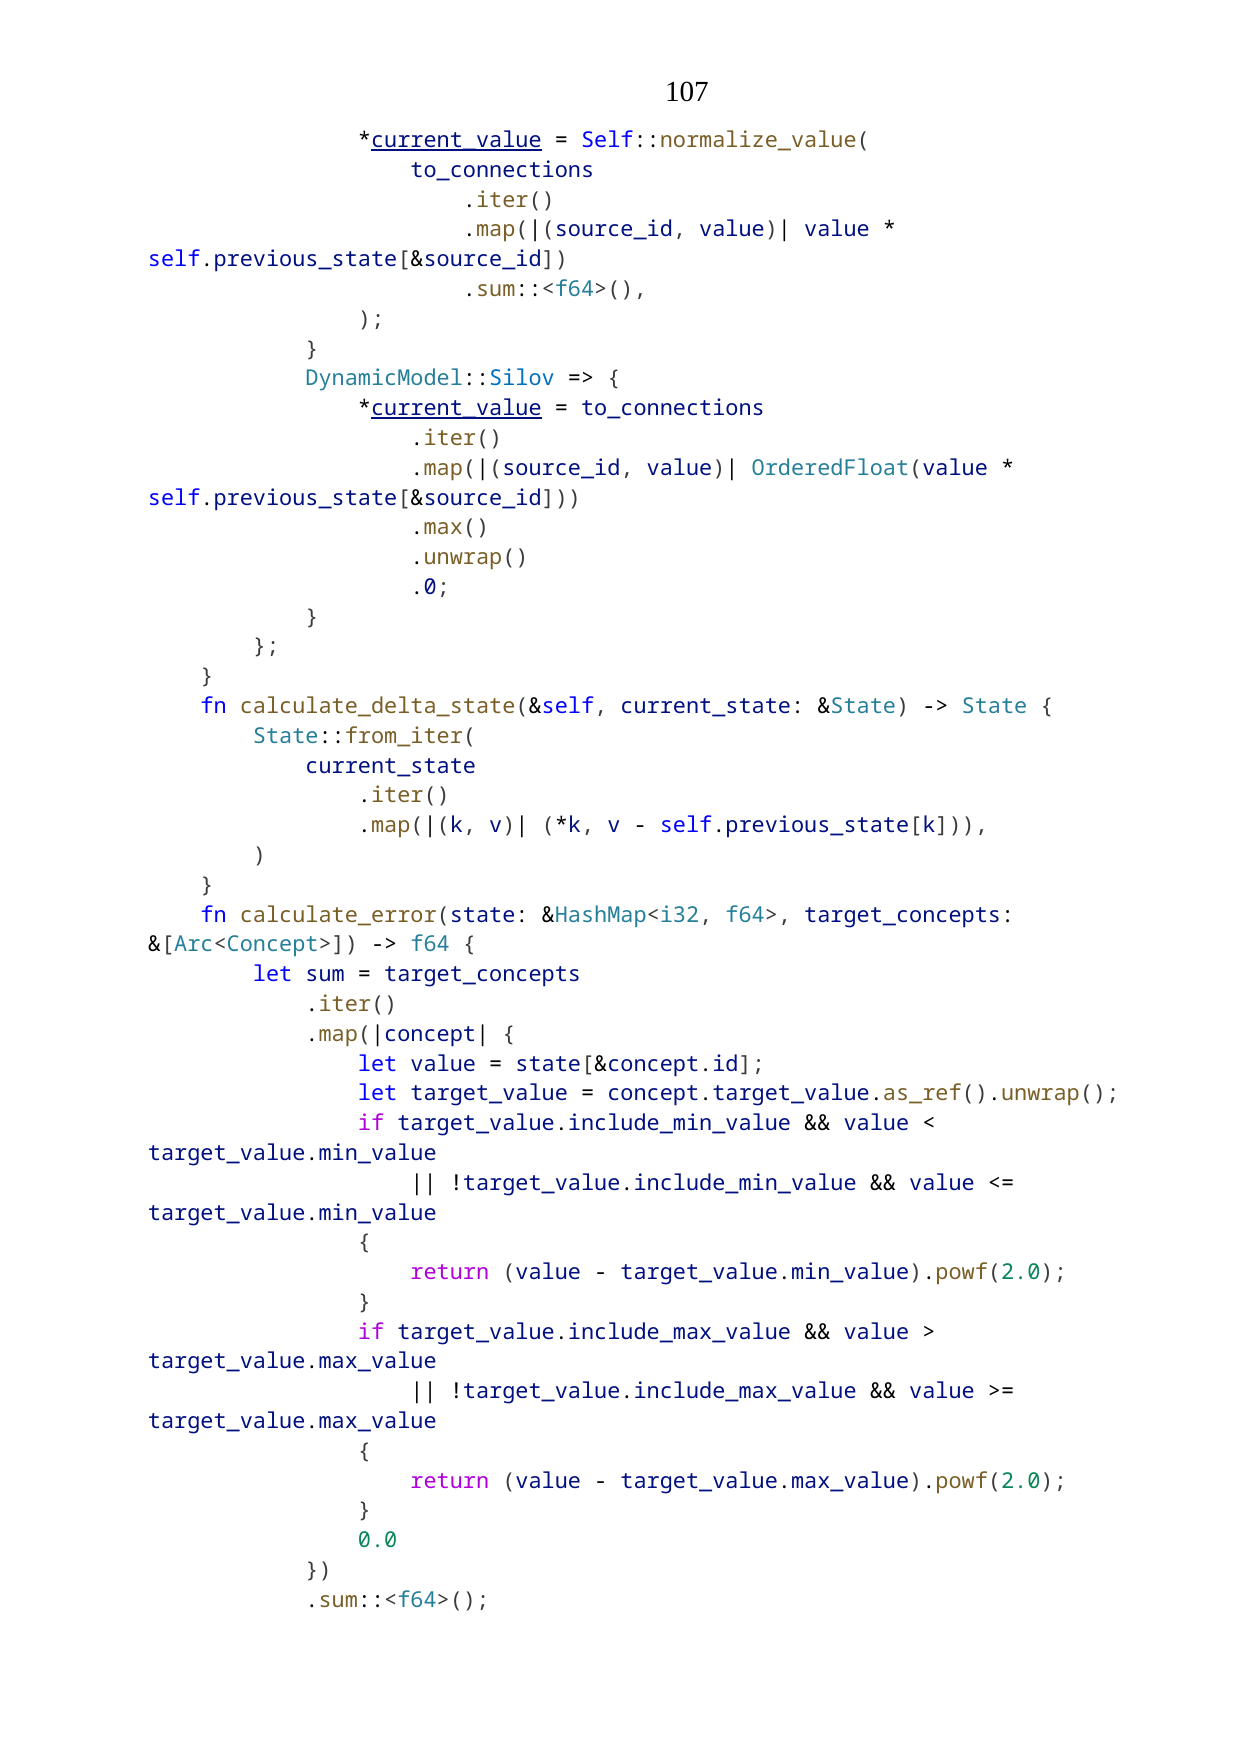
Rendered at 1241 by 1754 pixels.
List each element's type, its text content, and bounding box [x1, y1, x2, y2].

text State::from_iter( [148, 720, 1152, 750]
text } [148, 660, 1152, 690]
text ) [148, 839, 1152, 869]
text } [148, 601, 1152, 631]
text .iter() [148, 184, 1152, 213]
text to_connections [148, 154, 1152, 184]
text || !target_value.include_min_value && value <= target_value.min_value [148, 1167, 1152, 1226]
text { [148, 1226, 1152, 1256]
text return (value - target_value.max_value).powf(2.0); [148, 1465, 1152, 1494]
text .iter() [148, 988, 1152, 1018]
text } [148, 1286, 1152, 1316]
text }) [148, 1554, 1152, 1584]
text *current_value = to_connections [148, 392, 1152, 422]
text }; [148, 631, 1152, 660]
text || !target_value.include_max_value && value >= target_value.max_value [148, 1375, 1152, 1435]
text .map(|(source_id, value)| OrderedFloat(value * self.previous_state[&source_id])) [148, 452, 1152, 511]
text } [148, 333, 1152, 362]
text if target_value.include_max_value && value > target_value.max_value [148, 1316, 1152, 1375]
text current_state [148, 750, 1152, 779]
text .map(|(source_id, value)| value * self.previous_state[&source_id]) [148, 213, 1152, 273]
text let sum = target_concepts [148, 958, 1152, 988]
text { [148, 1435, 1152, 1465]
text DynamicModel::Silov => { [148, 362, 1152, 392]
text fn calculate_delta_state(&self, current_state: &State) -> State { [148, 690, 1152, 720]
text .unwrap() [148, 541, 1152, 571]
text } [148, 869, 1152, 899]
text .iter() [148, 779, 1152, 809]
text .map(|concept| { [148, 1018, 1152, 1048]
text if target_value.include_min_value && value < target_value.min_value [148, 1107, 1152, 1167]
text ); [148, 303, 1152, 333]
text 0.0 [148, 1524, 1152, 1554]
text .iter() [148, 422, 1152, 452]
text *current_value = Self::normalize_value( [148, 124, 1152, 154]
text fn calculate_error(state: &HashMap<i32, f64>, target_concepts: &[Arc<Concept>]) -> f64 { [148, 899, 1152, 958]
text .0; [148, 571, 1152, 601]
text let target_value = concept.target_value.as_ref().unwrap(); [148, 1077, 1152, 1107]
text let value = state[&concept.id]; [148, 1048, 1152, 1077]
text return (value - target_value.min_value).powf(2.0); [148, 1256, 1152, 1286]
text } [148, 1494, 1152, 1524]
text .sum::<f64>(); [148, 1584, 1152, 1614]
text .max() [148, 511, 1152, 541]
text .sum::<f64>(), [148, 273, 1152, 303]
text .map(|(k, v)| (*k, v - self.previous_state[k])), [148, 809, 1152, 839]
